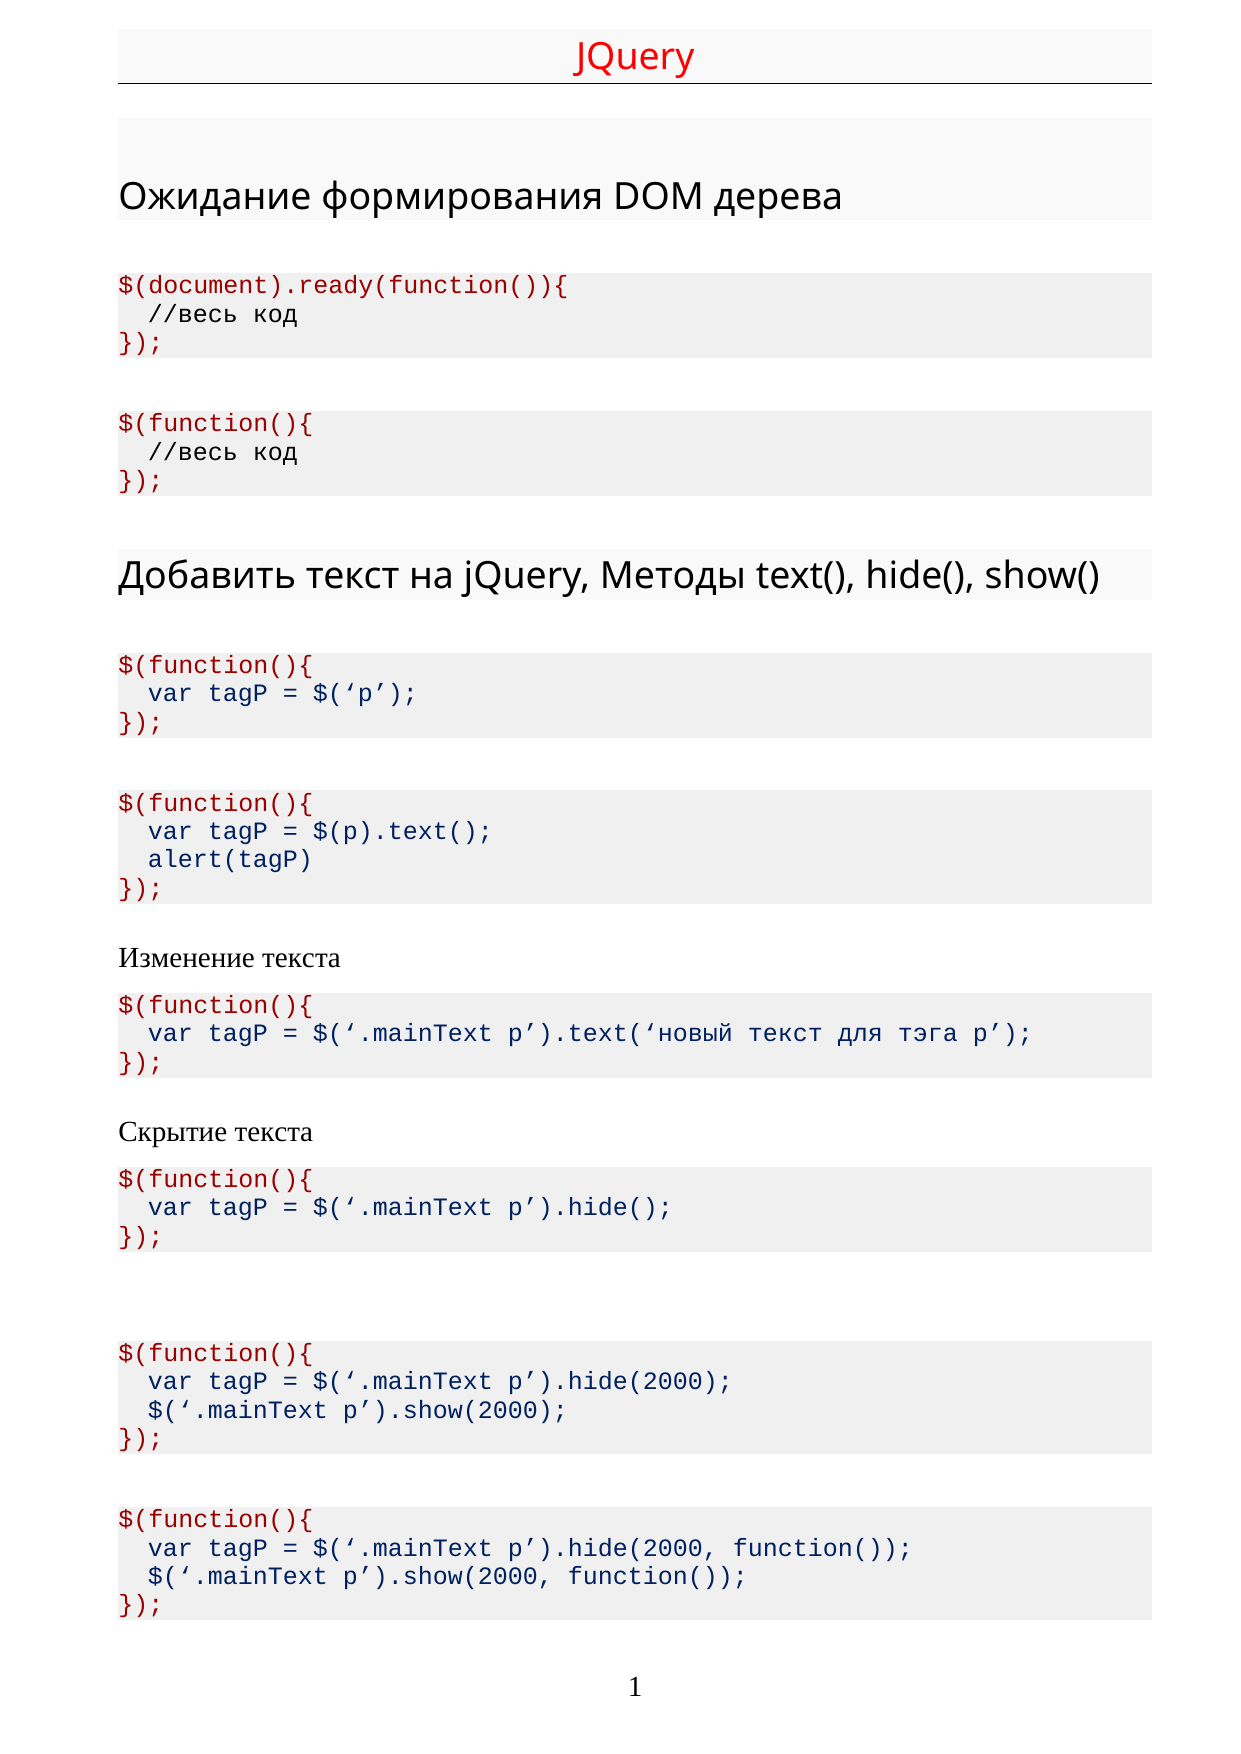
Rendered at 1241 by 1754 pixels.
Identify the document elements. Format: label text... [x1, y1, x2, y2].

text $(function(){ [118, 411, 1152, 439]
text alert(tagP) [118, 847, 1152, 875]
text }); [118, 1049, 1152, 1078]
text var tagP = $(‘.mainText p’).text(‘новый текст для тэга p’); [118, 1021, 1152, 1049]
text }); [118, 1223, 1152, 1252]
text Ожидание формирования DOM дерева [118, 169, 1152, 220]
text var tagP = $(p).text(); [118, 819, 1152, 847]
text $(function(){ [118, 1341, 1152, 1369]
text //весь код [118, 301, 1152, 330]
text }); [118, 709, 1152, 738]
text $(function(){ [118, 1507, 1152, 1535]
text var tagP = $(‘.mainText p’).hide(2000); [118, 1369, 1152, 1397]
text $(‘.mainText p’).show(2000); [118, 1397, 1152, 1426]
text Добавить текст на jQuery, Методы text(), hide(), show() [118, 549, 1152, 600]
text $(function(){ [118, 653, 1152, 681]
text var tagP = $(‘.mainText p’).hide(2000, function()); [118, 1535, 1152, 1563]
text var tagP = $(‘p’); [118, 681, 1152, 709]
text var tagP = $(‘.mainText p’).hide(); [118, 1195, 1152, 1223]
text }); [118, 1592, 1152, 1620]
text }); [118, 330, 1152, 358]
text }); [118, 1426, 1152, 1454]
text Скрытие текста [118, 1114, 1152, 1147]
text $(document).ready(function()){ [118, 273, 1152, 301]
text Изменение текста [118, 940, 1152, 973]
text }); [118, 468, 1152, 496]
text $(function(){ [118, 790, 1152, 819]
text }); [118, 875, 1152, 904]
text $(function(){ [118, 993, 1152, 1021]
text $(‘.mainText p’).show(2000, function()); [118, 1563, 1152, 1592]
text //весь код [118, 439, 1152, 468]
text $(function(){ [118, 1167, 1152, 1195]
